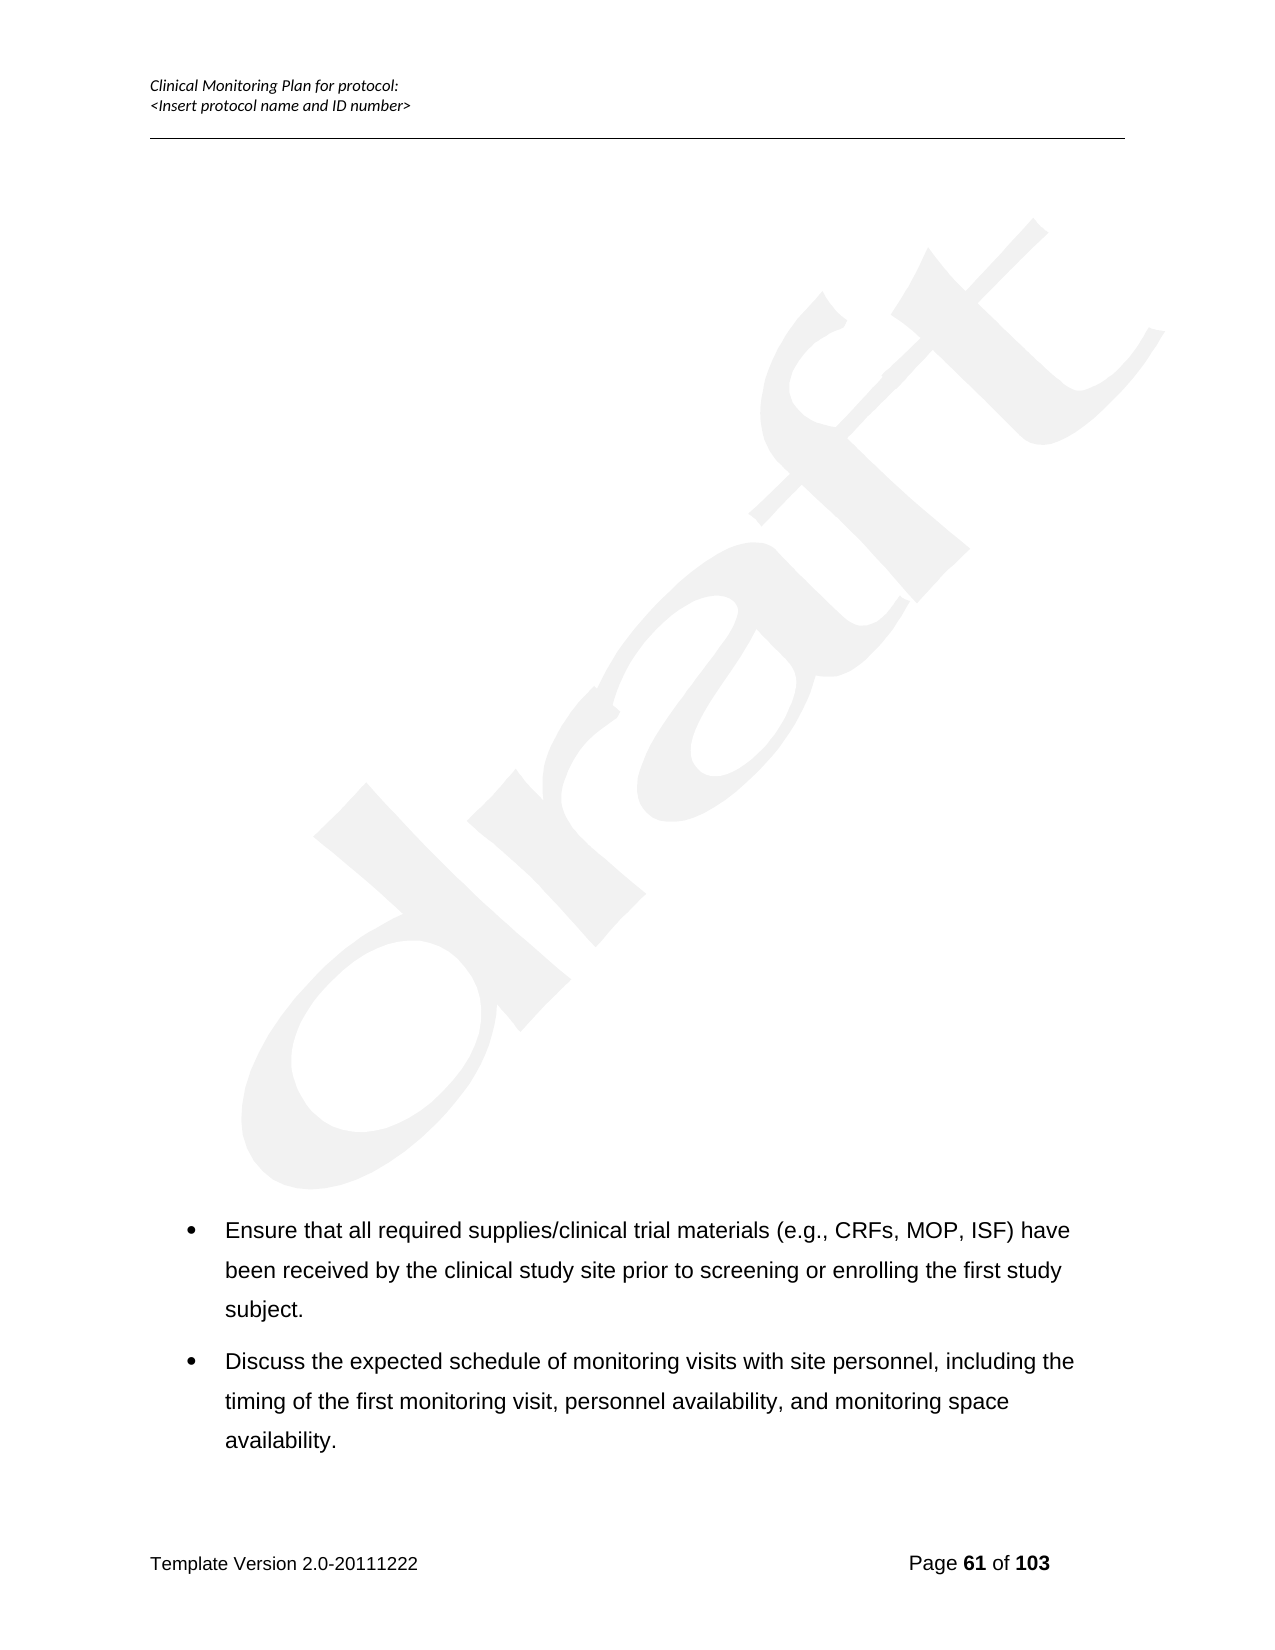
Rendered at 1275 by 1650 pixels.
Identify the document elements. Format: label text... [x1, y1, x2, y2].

list Discuss the expected schedule of monitoring visits with site personnel, including the timing of the first monitoring visit, personnel availability, and monitoring space availability. [187, 1348, 1125, 1453]
list Ensure that all required supplies/clinical trial materials (e.g., CRFs, MOP, ISF) have been received by the clinical study site prior to screening or enrolling the first study subject. [187, 192, 1125, 1323]
